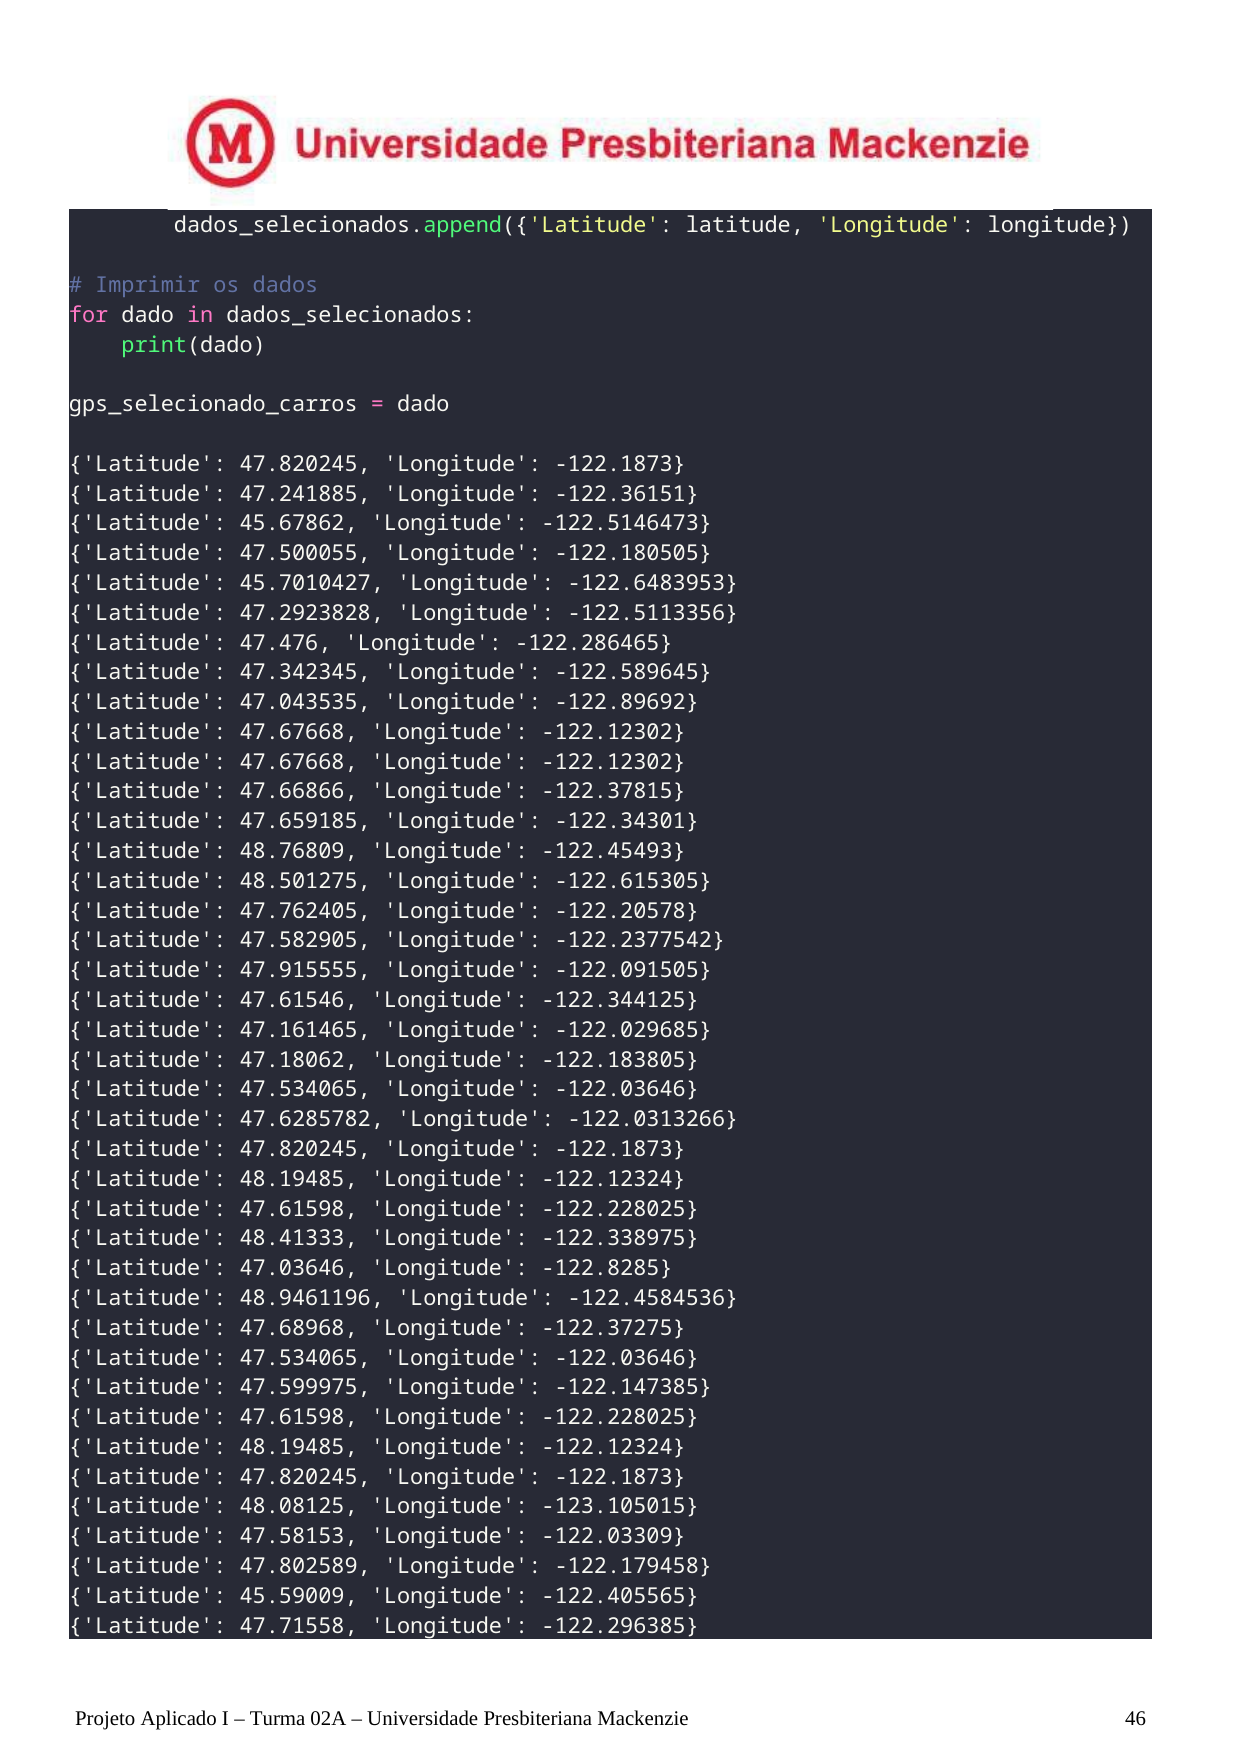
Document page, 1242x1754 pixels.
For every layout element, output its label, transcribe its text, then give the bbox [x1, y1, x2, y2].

picture [167, 75, 1054, 210]
text {'Latitude': 48.76809, 'Longitude': -122.45493} [69, 835, 1152, 865]
text {'Latitude': 47.61598, 'Longitude': -122.228025} [69, 1192, 1152, 1222]
text {'Latitude': 47.58153, 'Longitude': -122.03309} [69, 1520, 1152, 1550]
text {'Latitude': 47.820245, 'Longitude': -122.1873} [69, 1461, 1152, 1490]
text {'Latitude': 47.241885, 'Longitude': -122.36151} [69, 477, 1152, 507]
text {'Latitude': 47.820245, 'Longitude': -122.1873} [69, 448, 1152, 477]
text {'Latitude': 47.500055, 'Longitude': -122.180505} [69, 537, 1152, 567]
text {'Latitude': 47.71558, 'Longitude': -122.296385} [69, 1609, 1152, 1639]
text {'Latitude': 47.534065, 'Longitude': -122.03646} [69, 1073, 1152, 1103]
text {'Latitude': 47.762405, 'Longitude': -122.20578} [69, 894, 1152, 924]
text {'Latitude': 47.915555, 'Longitude': -122.091505} [69, 954, 1152, 984]
text {'Latitude': 47.18062, 'Longitude': -122.183805} [69, 1043, 1152, 1073]
text {'Latitude': 47.534065, 'Longitude': -122.03646} [69, 1341, 1152, 1371]
text {'Latitude': 48.9461196, 'Longitude': -122.4584536} [69, 1282, 1152, 1312]
text {'Latitude': 47.582905, 'Longitude': -122.2377542} [69, 924, 1152, 954]
text {'Latitude': 47.802589, 'Longitude': -122.179458} [69, 1550, 1152, 1580]
text {'Latitude': 48.41333, 'Longitude': -122.338975} [69, 1222, 1152, 1252]
text {'Latitude': 47.03646, 'Longitude': -122.8285} [69, 1252, 1152, 1282]
text {'Latitude': 47.66866, 'Longitude': -122.37815} [69, 775, 1152, 805]
text {'Latitude': 47.659185, 'Longitude': -122.34301} [69, 805, 1152, 835]
text {'Latitude': 48.19485, 'Longitude': -122.12324} [69, 1163, 1152, 1192]
text # Imprimir os dados [69, 269, 1152, 299]
text {'Latitude': 47.476, 'Longitude': -122.286465} [69, 626, 1152, 656]
text {'Latitude': 47.67668, 'Longitude': -122.12302} [69, 746, 1152, 775]
text gps_selecionado_carros = dado [69, 388, 1152, 418]
text {'Latitude': 48.08125, 'Longitude': -123.105015} [69, 1490, 1152, 1520]
text {'Latitude': 47.820245, 'Longitude': -122.1873} [69, 1133, 1152, 1163]
text print(dado) [69, 328, 1152, 358]
text {'Latitude': 47.2923828, 'Longitude': -122.5113356} [69, 597, 1152, 626]
text for dado in dados_selecionados: [69, 299, 1152, 328]
text dados_selecionados.append({'Latitude': latitude, 'Longitude': longitude}) [69, 209, 1152, 239]
text {'Latitude': 47.61598, 'Longitude': -122.228025} [69, 1401, 1152, 1431]
text {'Latitude': 47.599975, 'Longitude': -122.147385} [69, 1371, 1152, 1401]
text {'Latitude': 48.501275, 'Longitude': -122.615305} [69, 865, 1152, 894]
text {'Latitude': 45.59009, 'Longitude': -122.405565} [69, 1580, 1152, 1609]
text {'Latitude': 47.6285782, 'Longitude': -122.0313266} [69, 1103, 1152, 1133]
text {'Latitude': 45.7010427, 'Longitude': -122.6483953} [69, 567, 1152, 597]
text {'Latitude': 47.043535, 'Longitude': -122.89692} [69, 686, 1152, 716]
text {'Latitude': 47.67668, 'Longitude': -122.12302} [69, 716, 1152, 746]
text {'Latitude': 48.19485, 'Longitude': -122.12324} [69, 1431, 1152, 1461]
text {'Latitude': 47.68968, 'Longitude': -122.37275} [69, 1312, 1152, 1341]
text {'Latitude': 47.61546, 'Longitude': -122.344125} [69, 984, 1152, 1014]
text {'Latitude': 47.342345, 'Longitude': -122.589645} [69, 656, 1152, 686]
text {'Latitude': 47.161465, 'Longitude': -122.029685} [69, 1014, 1152, 1043]
text {'Latitude': 45.67862, 'Longitude': -122.5146473} [69, 507, 1152, 537]
